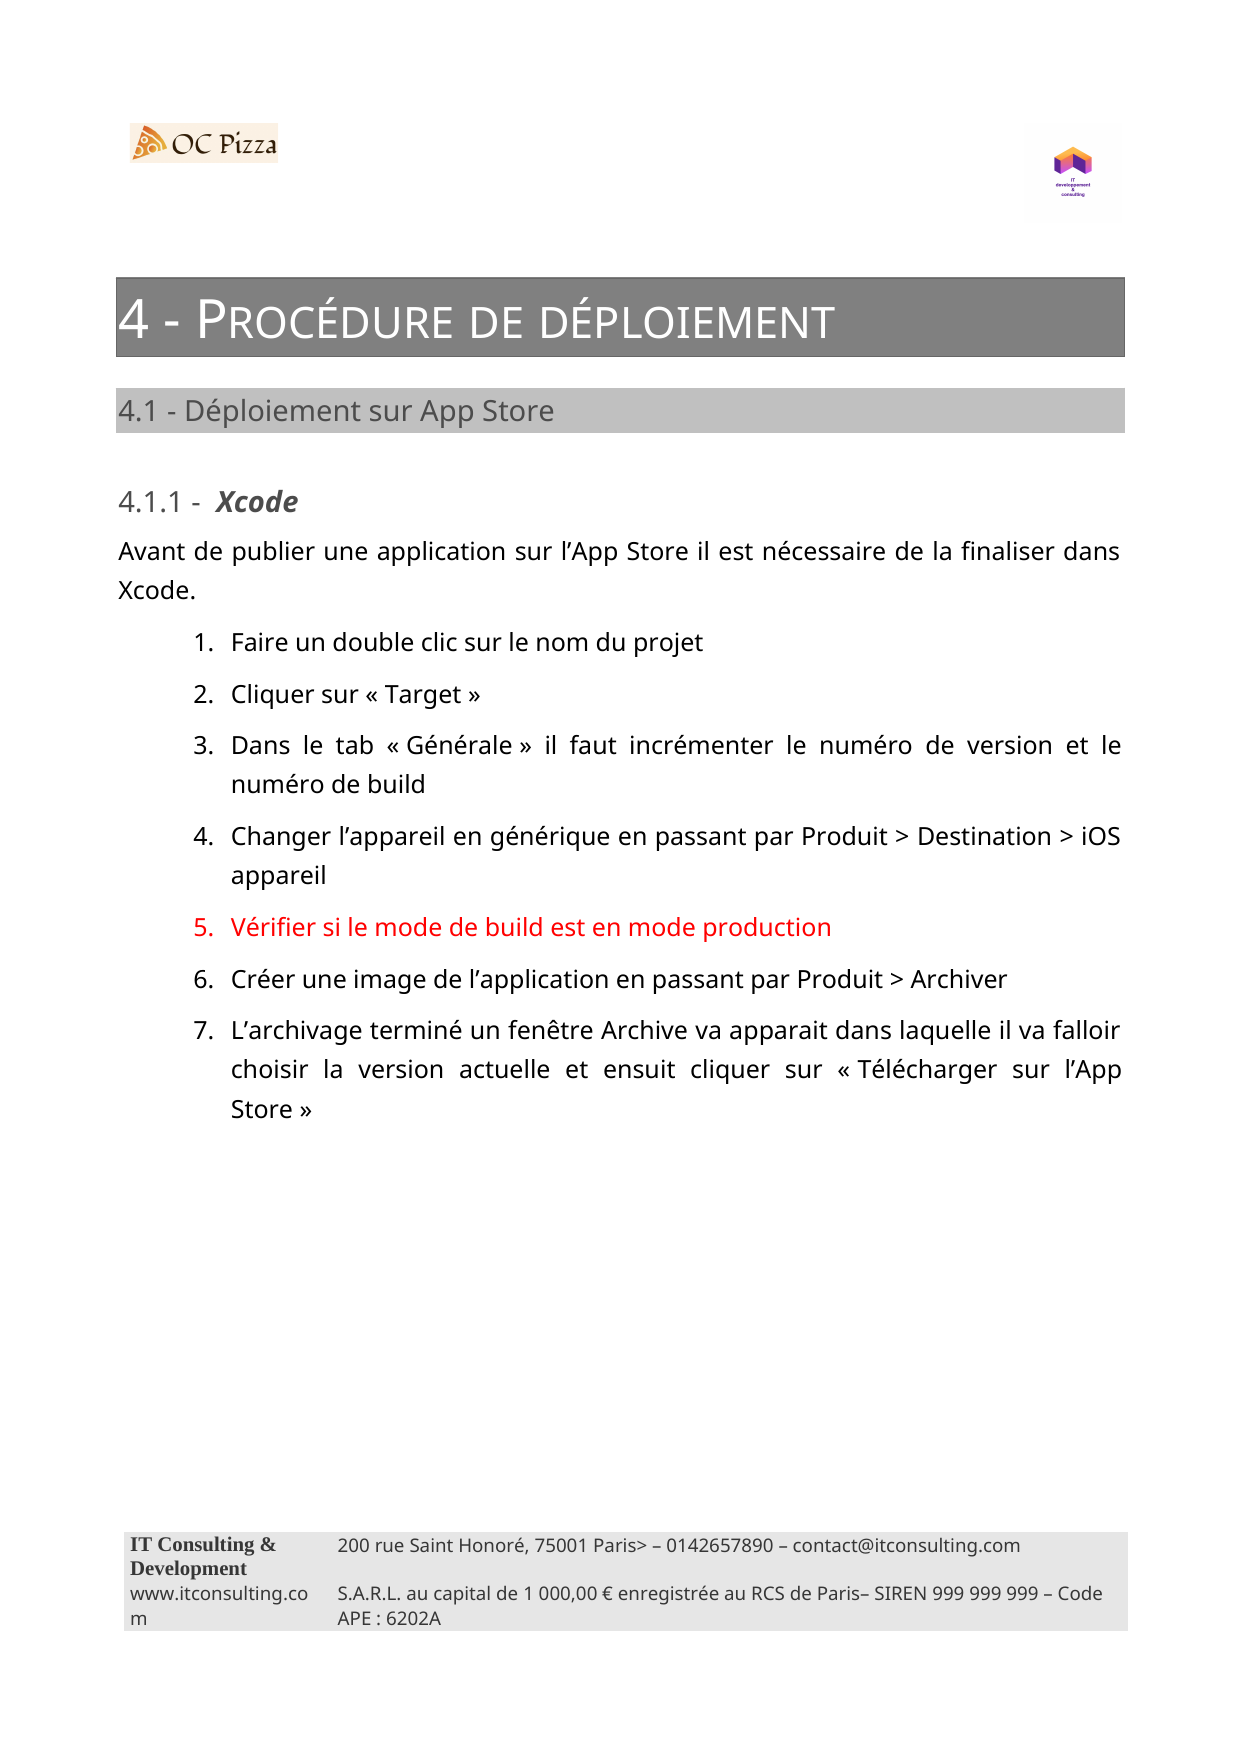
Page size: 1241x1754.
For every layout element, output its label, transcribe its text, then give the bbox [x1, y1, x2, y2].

subtitle Procédure de déploiement [117, 279, 1124, 356]
picture [1023, 123, 1123, 223]
list Changer l’appareil en générique en passant par Produit > Destination > iOS appareil [193, 819, 1122, 892]
list Vérifier si le mode de build est en mode production [193, 909, 1122, 944]
text Avant de publier une application sur l’App Store il est nécessaire de la finaliser dans Xcode. [118, 534, 1122, 607]
list Dans le tab « Générale » il faut incrémenter le numéro de version et le numéro de build [193, 728, 1122, 801]
subtitle Xcode [118, 482, 1122, 521]
list L’archivage terminé un fenêtre Archive va apparait dans laquelle il va falloir choisir la version actuelle et ensuit cliquer sur « Télécharger sur l’App Store » [193, 1013, 1122, 1125]
picture [129, 123, 279, 163]
list Créer une image de l’application en passant par Produit > Archiver [193, 961, 1122, 995]
list Cliquer sur « Target » [193, 676, 1122, 710]
list Faire un double clic sur le nom du projet [193, 624, 1122, 659]
subtitle Déploiement sur App Store [117, 389, 1124, 432]
